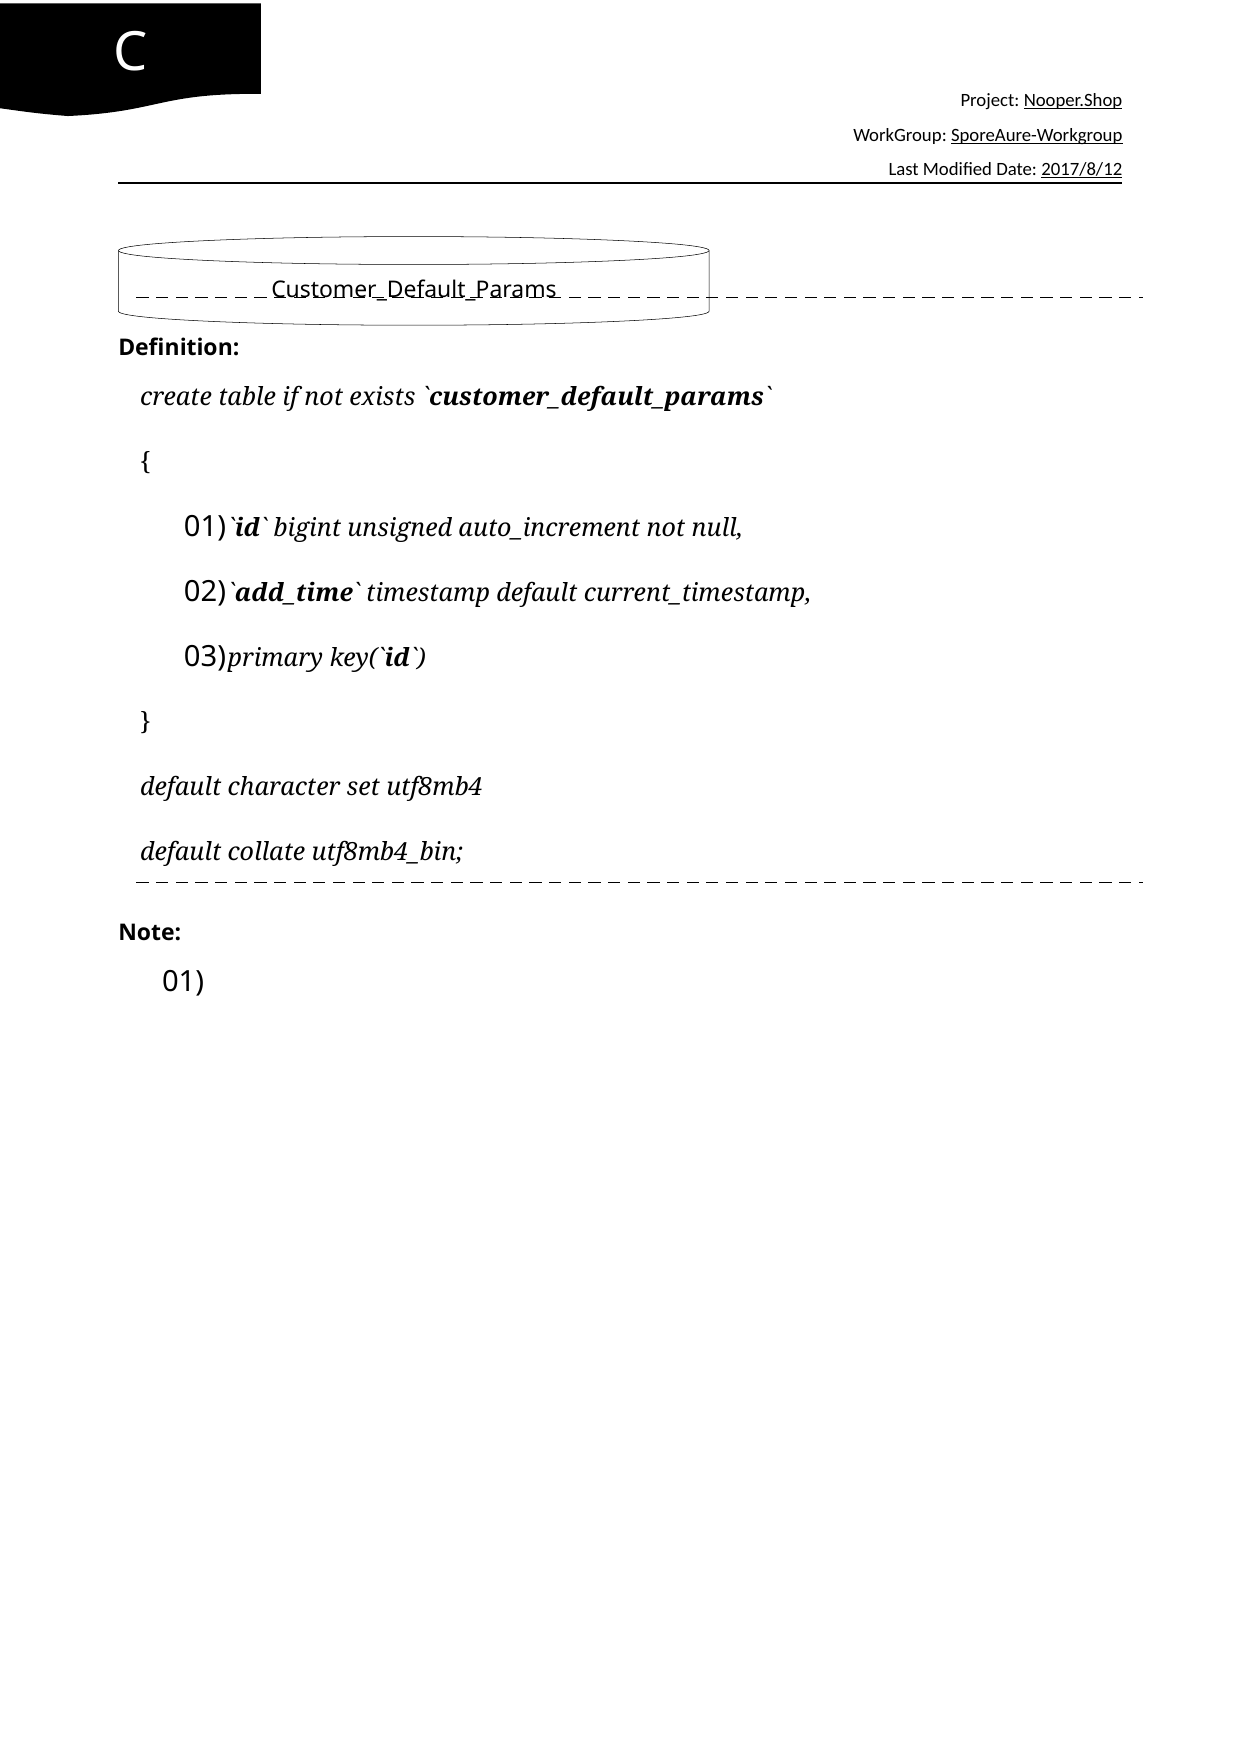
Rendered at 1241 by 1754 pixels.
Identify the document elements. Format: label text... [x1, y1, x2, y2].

text } [140, 688, 1122, 753]
text default collate utf8mb4_bin; [140, 818, 1122, 883]
text create table if not exists `customer_default_params` [140, 363, 1122, 428]
text Definition: [118, 330, 1122, 363]
list `id` bigint unsigned auto_increment not null, [184, 493, 1122, 558]
list `add_time` timestamp default current_timestamp, [184, 558, 1122, 623]
text default character set utf8mb4 [140, 753, 1122, 818]
text { [140, 428, 1122, 493]
list primary key(`id`) [184, 623, 1122, 688]
text Note: [118, 915, 1122, 948]
